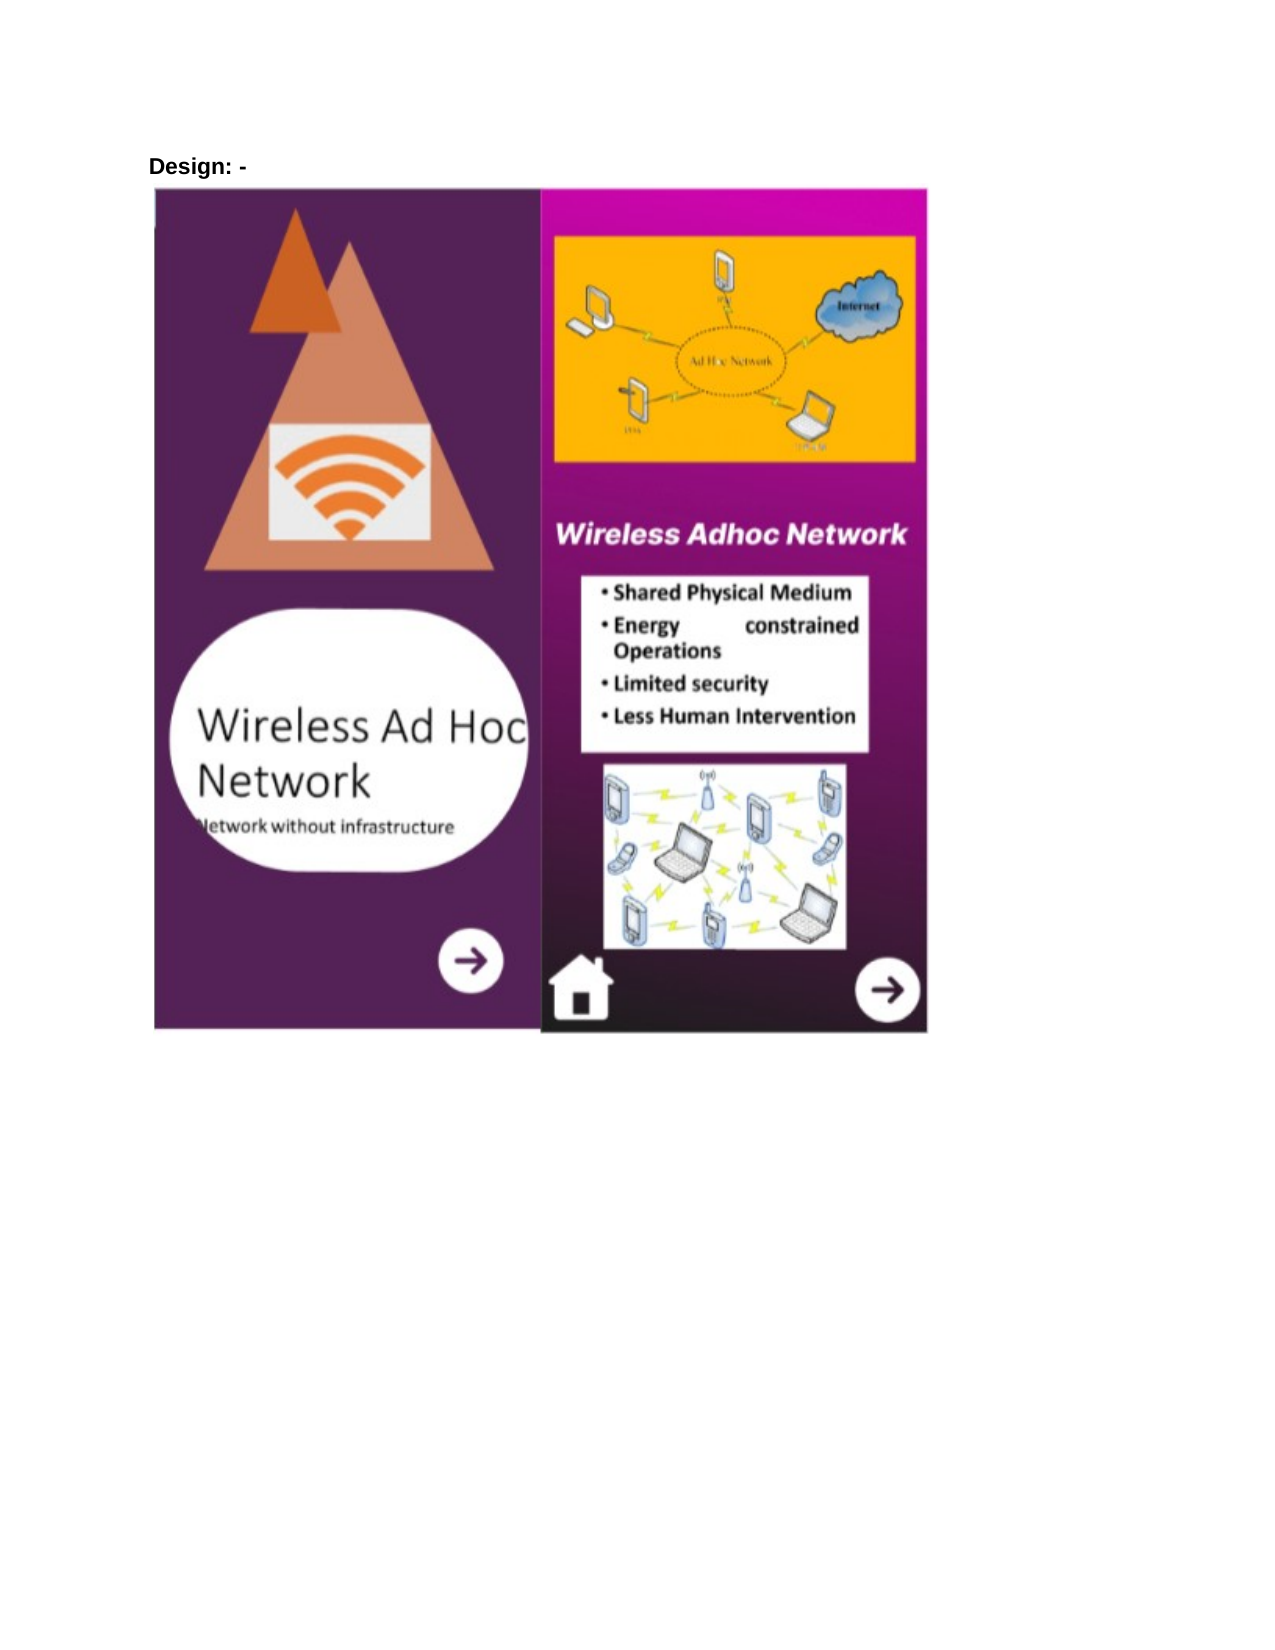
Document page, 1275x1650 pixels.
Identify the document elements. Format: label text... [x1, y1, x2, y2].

subtitle Design: - [148, 153, 1058, 179]
picture [153, 183, 938, 1037]
